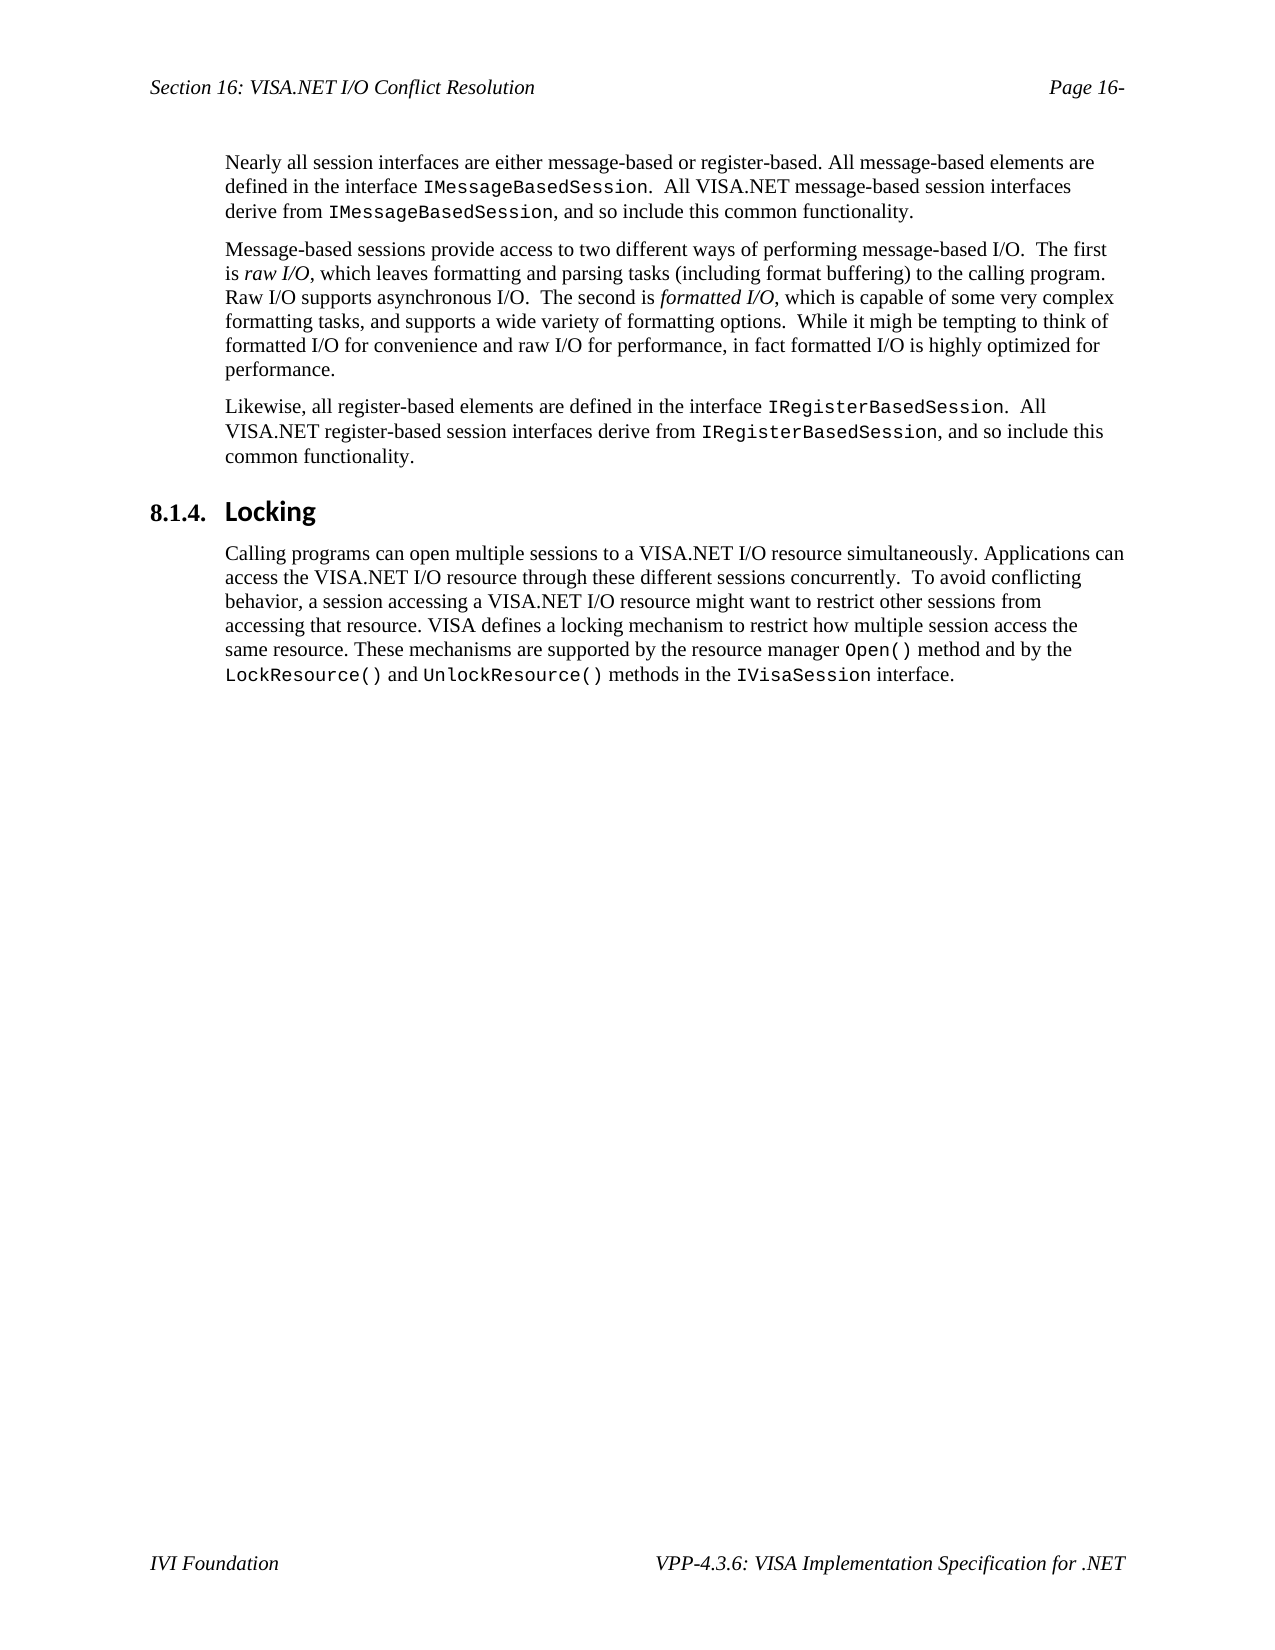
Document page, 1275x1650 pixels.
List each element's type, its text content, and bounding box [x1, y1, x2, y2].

text Message-based sessions provide access to two different ways of performing message-based I/O. The first is raw I/O, which leaves formatting and parsing tasks (including format buffering) to the calling program. Raw I/O supports asynchronous I/O. The second is formatted I/O, which is capable of some very complex formatting tasks, and supports a wide variety of formatting options. While it migh be tempting to think of formatted I/O for convenience and raw I/O for performance, in fact formatted I/O is highly optimized for performance. [225, 237, 1125, 381]
text Likewise, all register-based elements are defined in the interface IRegisterBasedSession. All VISA.NET register-based session interfaces derive from IRegisterBasedSession, and so include this common functionality. [225, 394, 1125, 468]
text Nearly all session interfaces are either message-based or register-based. All message-based elements are defined in the interface IMessageBasedSession. All VISA.NET message-based session interfaces derive from IMessageBasedSession, and so include this common functionality. [225, 150, 1125, 224]
text Calling programs can open multiple sessions to a VISA.NET I/O resource simultaneously. Applications can access the VISA.NET I/O resource through these different sessions concurrently. To avoid conflicting behavior, a session accessing a VISA.NET I/O resource might want to restrict other sessions from accessing that resource. VISA defines a locking mechanism to restrict how multiple session access the same resource. These mechanisms are supported by the resource manager Open() method and by the LockResource() and UnlockResource() methods in the IVisaSession interface. [225, 541, 1125, 687]
subtitle Locking [150, 493, 1125, 528]
